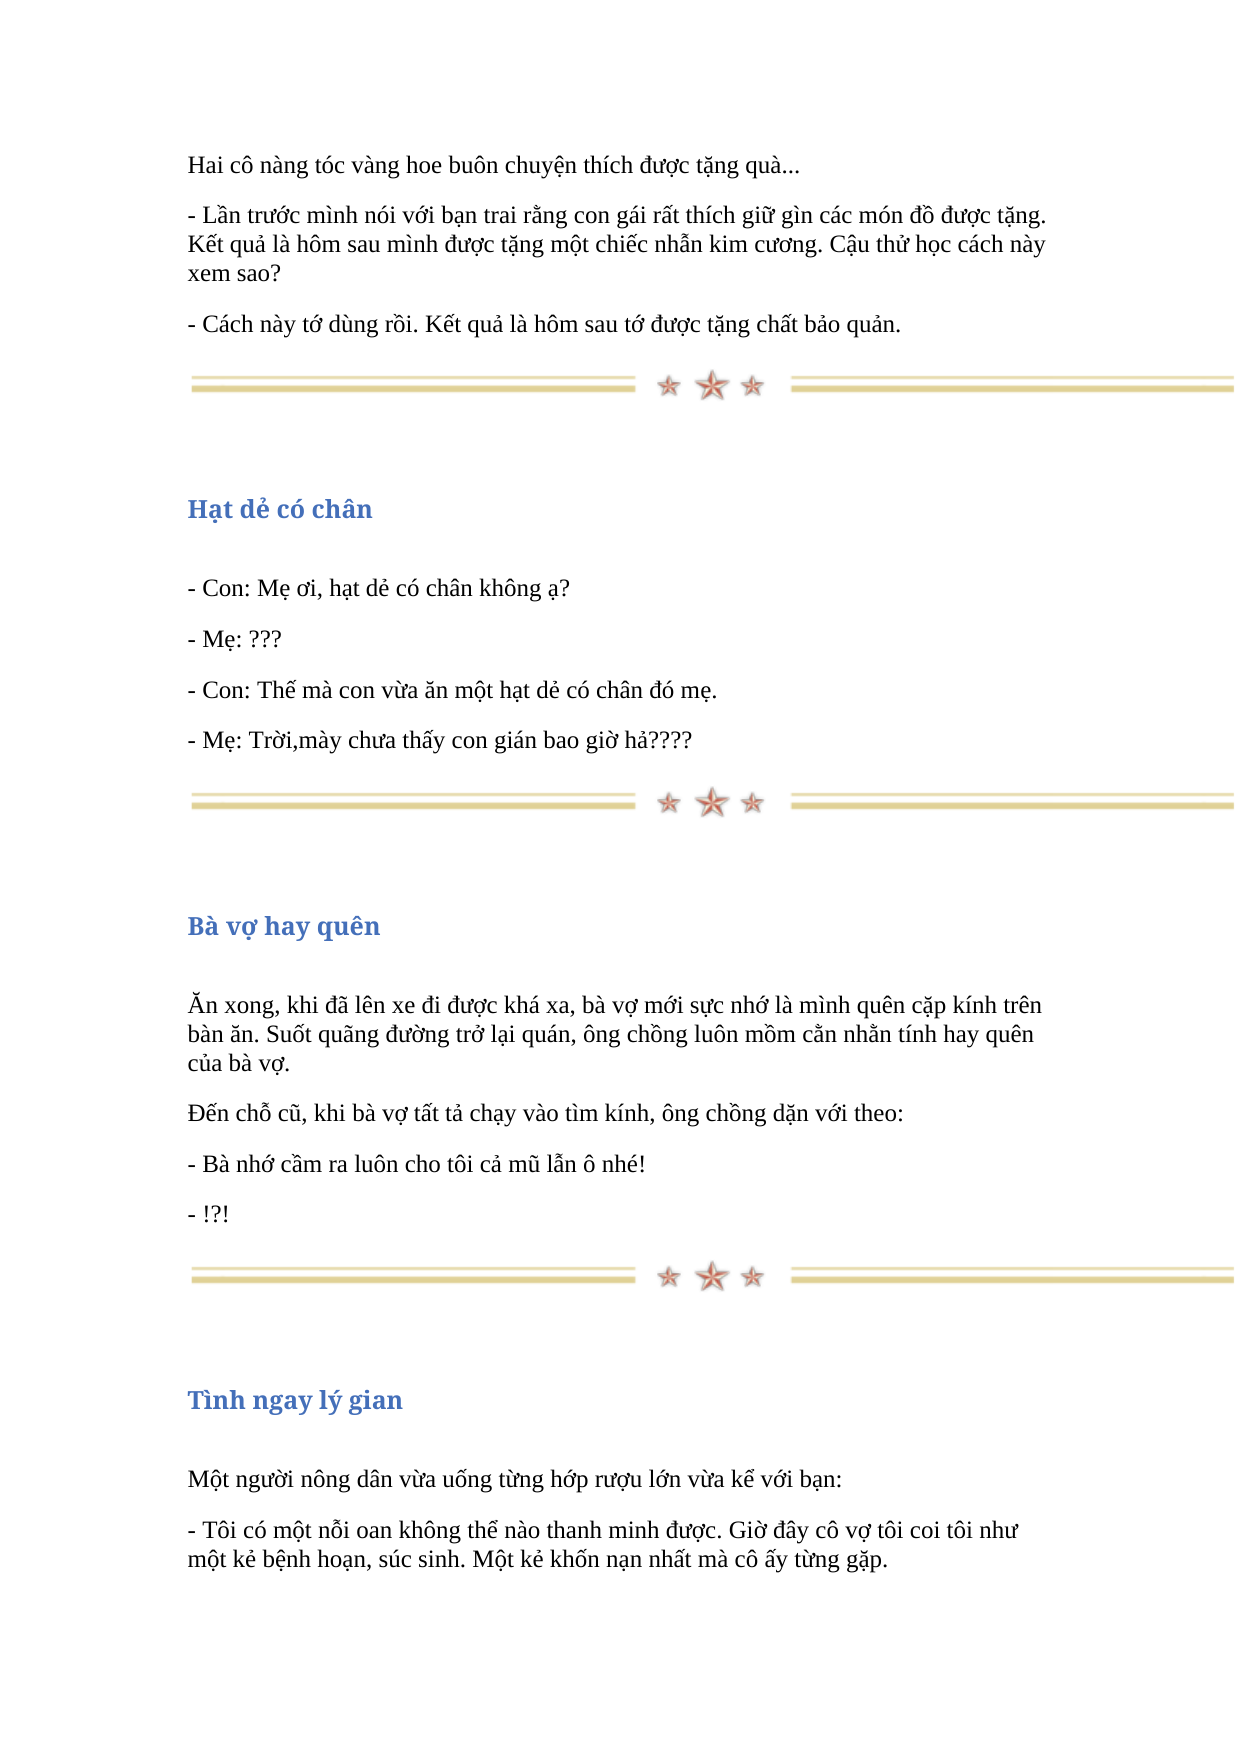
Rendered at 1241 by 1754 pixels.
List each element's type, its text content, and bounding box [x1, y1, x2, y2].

text Ăn xong, khi đã lên xe đi được khá xa, bà vợ mới sực nhớ là mình quên cặp kính trên bàn ăn. Suốt quãng đường trở lại quán, ông chồng luôn mồm cằn nhằn tính hay quên của bà vợ. [187, 990, 1053, 1076]
subtitle Hạt dẻ có chân [187, 488, 1053, 526]
text - !?! [187, 1199, 1053, 1228]
subtitle Bà vợ hay quên [187, 904, 1053, 943]
text Đến chỗ cũ, khi bà vợ tất tả chạy vào tìm kính, ông chồng dặn với theo: [187, 1098, 1053, 1127]
text Một người nông dân vừa uống từng hớp rượu lớn vừa kể với bạn: [187, 1464, 1053, 1493]
picture [187, 1253, 1236, 1304]
picture [187, 779, 1236, 830]
text - Bà nhớ cầm ra luôn cho tôi cả mũ lẫn ô nhé! [187, 1149, 1053, 1178]
text - Tôi có một nỗi oan không thể nào thanh minh được. Giờ đây cô vợ tôi coi tôi như một kẻ bệnh hoạn, súc sinh. Một kẻ khốn nạn nhất mà cô ấy từng gặp. [187, 1515, 1053, 1572]
text - Con: Mẹ ơi, hạt dẻ có chân không ạ? [187, 573, 1053, 602]
picture [187, 362, 1236, 413]
text - Lần trước mình nói với bạn trai rằng con gái rất thích giữ gìn các món đồ được tặng. Kết quả là hôm sau mình được tặng một chiếc nhẫn kim cương. Cậu thử học cách này xem sao? [187, 201, 1053, 287]
text - Mẹ: Trời,mày chưa thấy con gián bao giờ hả???? [187, 725, 1053, 754]
text - Mẹ: ??? [187, 624, 1053, 653]
subtitle Tình ngay lý gian [187, 1379, 1053, 1417]
text Hai cô nàng tóc vàng hoe buôn chuyện thích được tặng quà... [187, 150, 1053, 179]
text - Cách này tớ dùng rồi. Kết quả là hôm sau tớ được tặng chất bảo quản. [187, 309, 1053, 337]
text - Con: Thế mà con vừa ăn một hạt dẻ có chân đó mẹ. [187, 675, 1053, 703]
